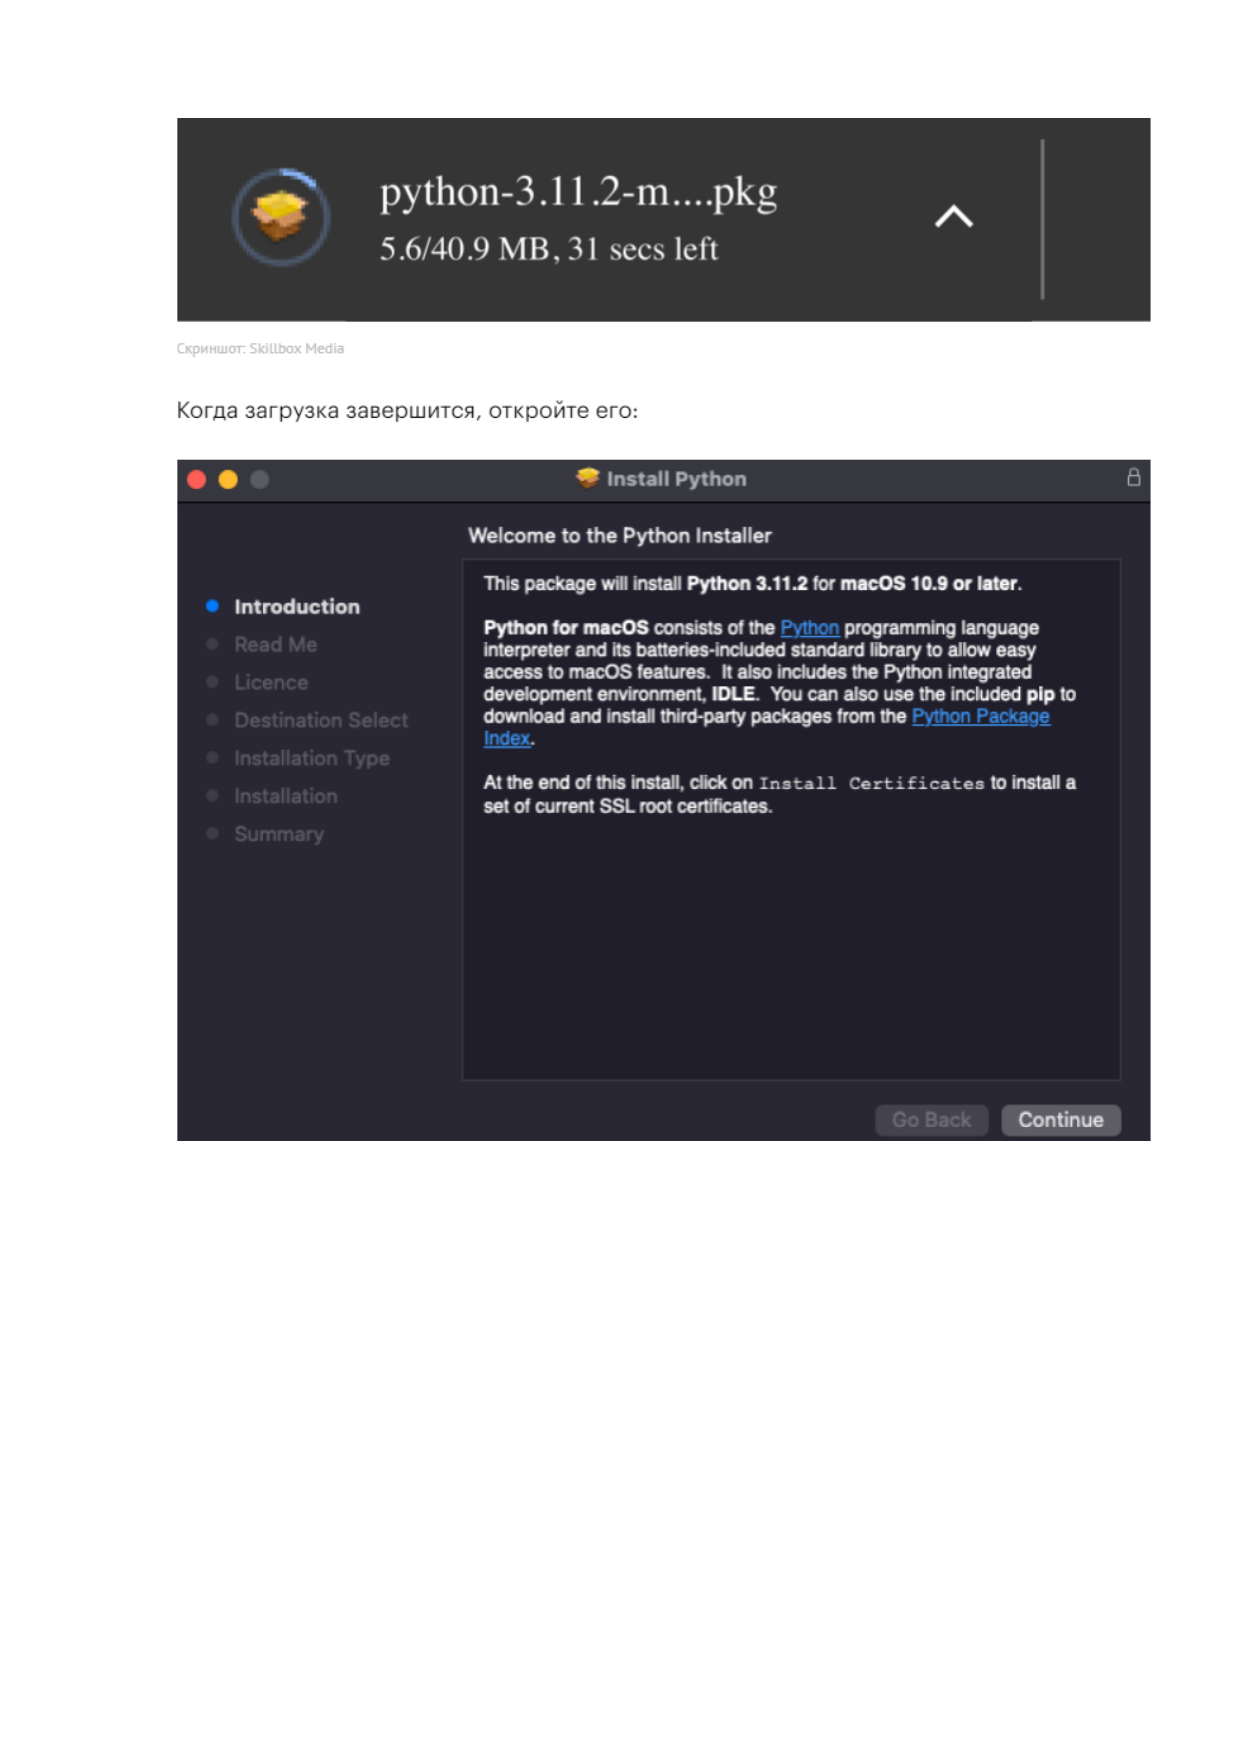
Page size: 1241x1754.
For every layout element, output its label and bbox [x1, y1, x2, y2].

picture [177, 118, 1152, 1141]
